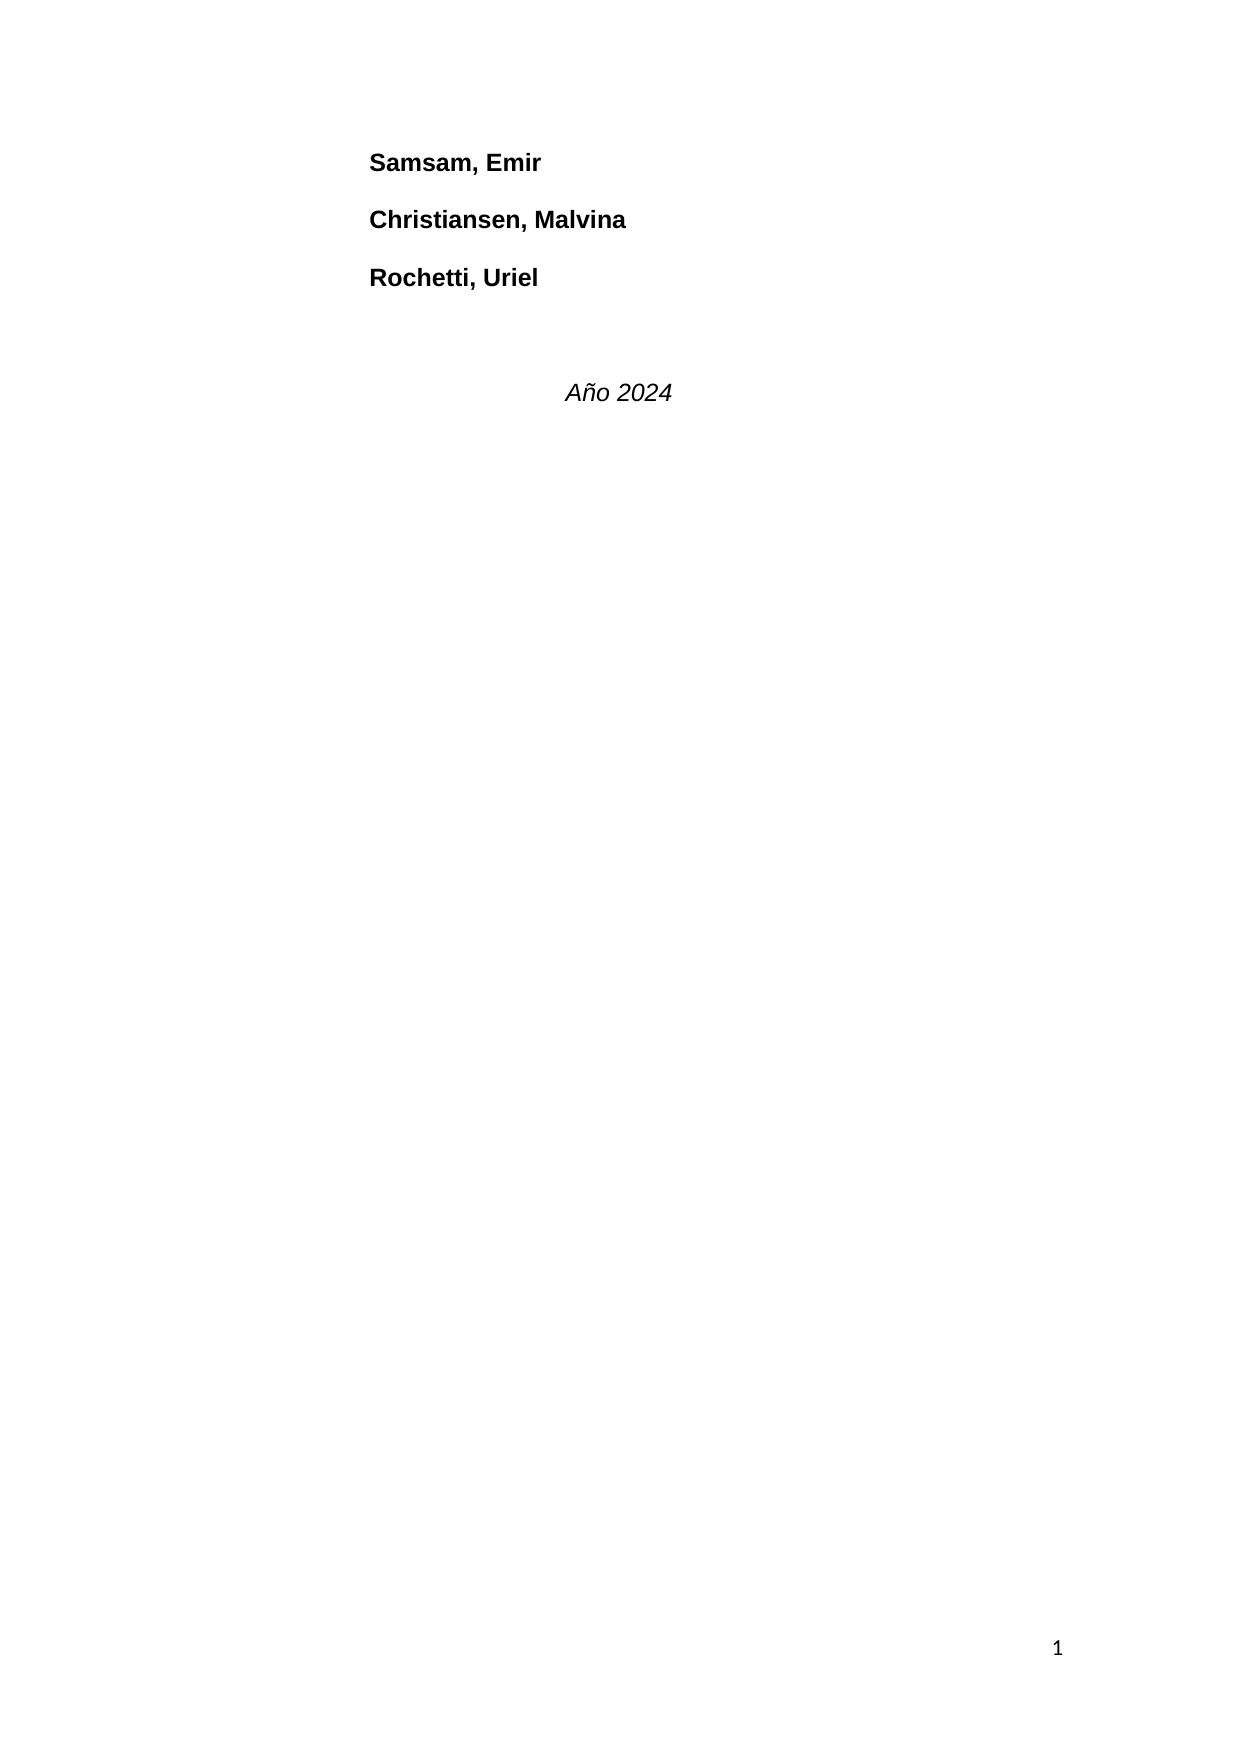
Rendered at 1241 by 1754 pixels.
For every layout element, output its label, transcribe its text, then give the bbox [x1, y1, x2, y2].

text Samsam, Emir [369, 148, 1063, 176]
text Rochetti, Uriel [369, 263, 1063, 291]
text Christiansen, Malvina [369, 205, 1063, 234]
text Año 2024 [177, 378, 1063, 406]
